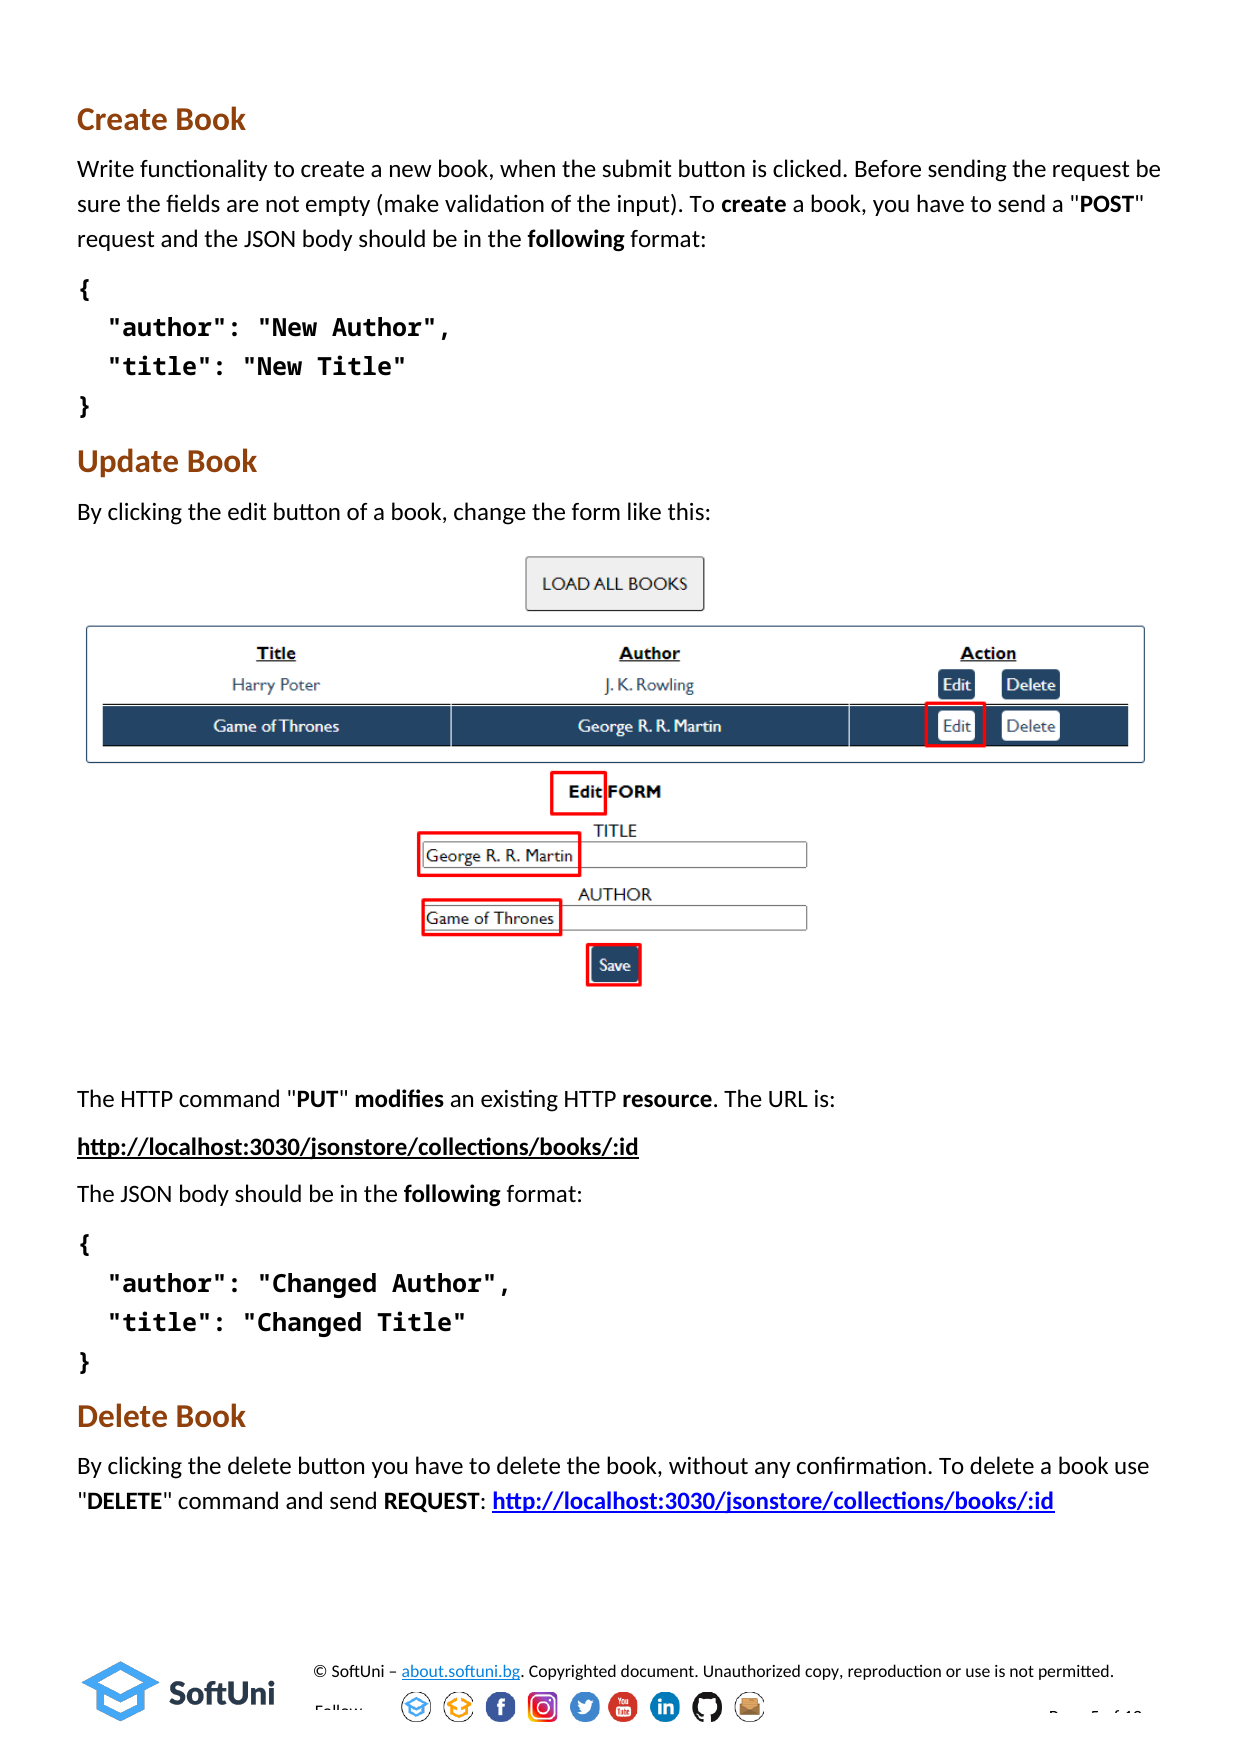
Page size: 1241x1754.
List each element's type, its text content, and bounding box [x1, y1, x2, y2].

picture [608, 1692, 638, 1722]
text "title": "New Title" [77, 349, 1163, 383]
picture [443, 1692, 473, 1722]
subtitle Update Book [77, 440, 1163, 480]
picture [734, 1692, 764, 1722]
text "author": "New Author", [77, 310, 1163, 344]
picture [76, 543, 1164, 1019]
picture [485, 1692, 516, 1722]
text { [77, 1226, 1163, 1260]
text http://localhost:3030/jsonstore/collections/books/:id [77, 1131, 1163, 1162]
picture [401, 1692, 431, 1722]
text } [77, 388, 1163, 422]
picture [664, 1704, 673, 1714]
subtitle Create Book [77, 98, 1163, 139]
picture [673, 1692, 680, 1700]
picture [692, 1692, 722, 1722]
text By clicking the delete button you have to delete the book, without any confirmation. To delete a book use "DELETE" command and send REQUEST: http://localhost:3030/jsonstore/collections/books/:id [77, 1450, 1163, 1516]
picture [570, 1692, 600, 1722]
text "author": "Changed Author", [77, 1265, 1163, 1299]
text "title": "Changed Title" [77, 1304, 1163, 1338]
subtitle Delete Book [77, 1395, 1163, 1436]
text The HTTP command "PUT" modifies an existing HTTP resource. The URL is: [77, 1083, 1163, 1114]
picture [527, 1692, 558, 1722]
picture [650, 1712, 658, 1722]
text By clicking the edit button of a book, change the form like this: [77, 496, 1163, 526]
picture [650, 1692, 658, 1701]
text The JSON body should be in the following format: [77, 1178, 1163, 1209]
text } [77, 1343, 1163, 1378]
text Write functionality to create a new book, when the submit button is clicked. Before sending the request be sure the fields are not empty (make validation of the input). To create a book, you have to send a "POST" request and the JSON body should be in the following format: [77, 153, 1163, 253]
picture [672, 1714, 680, 1722]
picture [75, 1655, 281, 1727]
text { [77, 271, 1163, 304]
